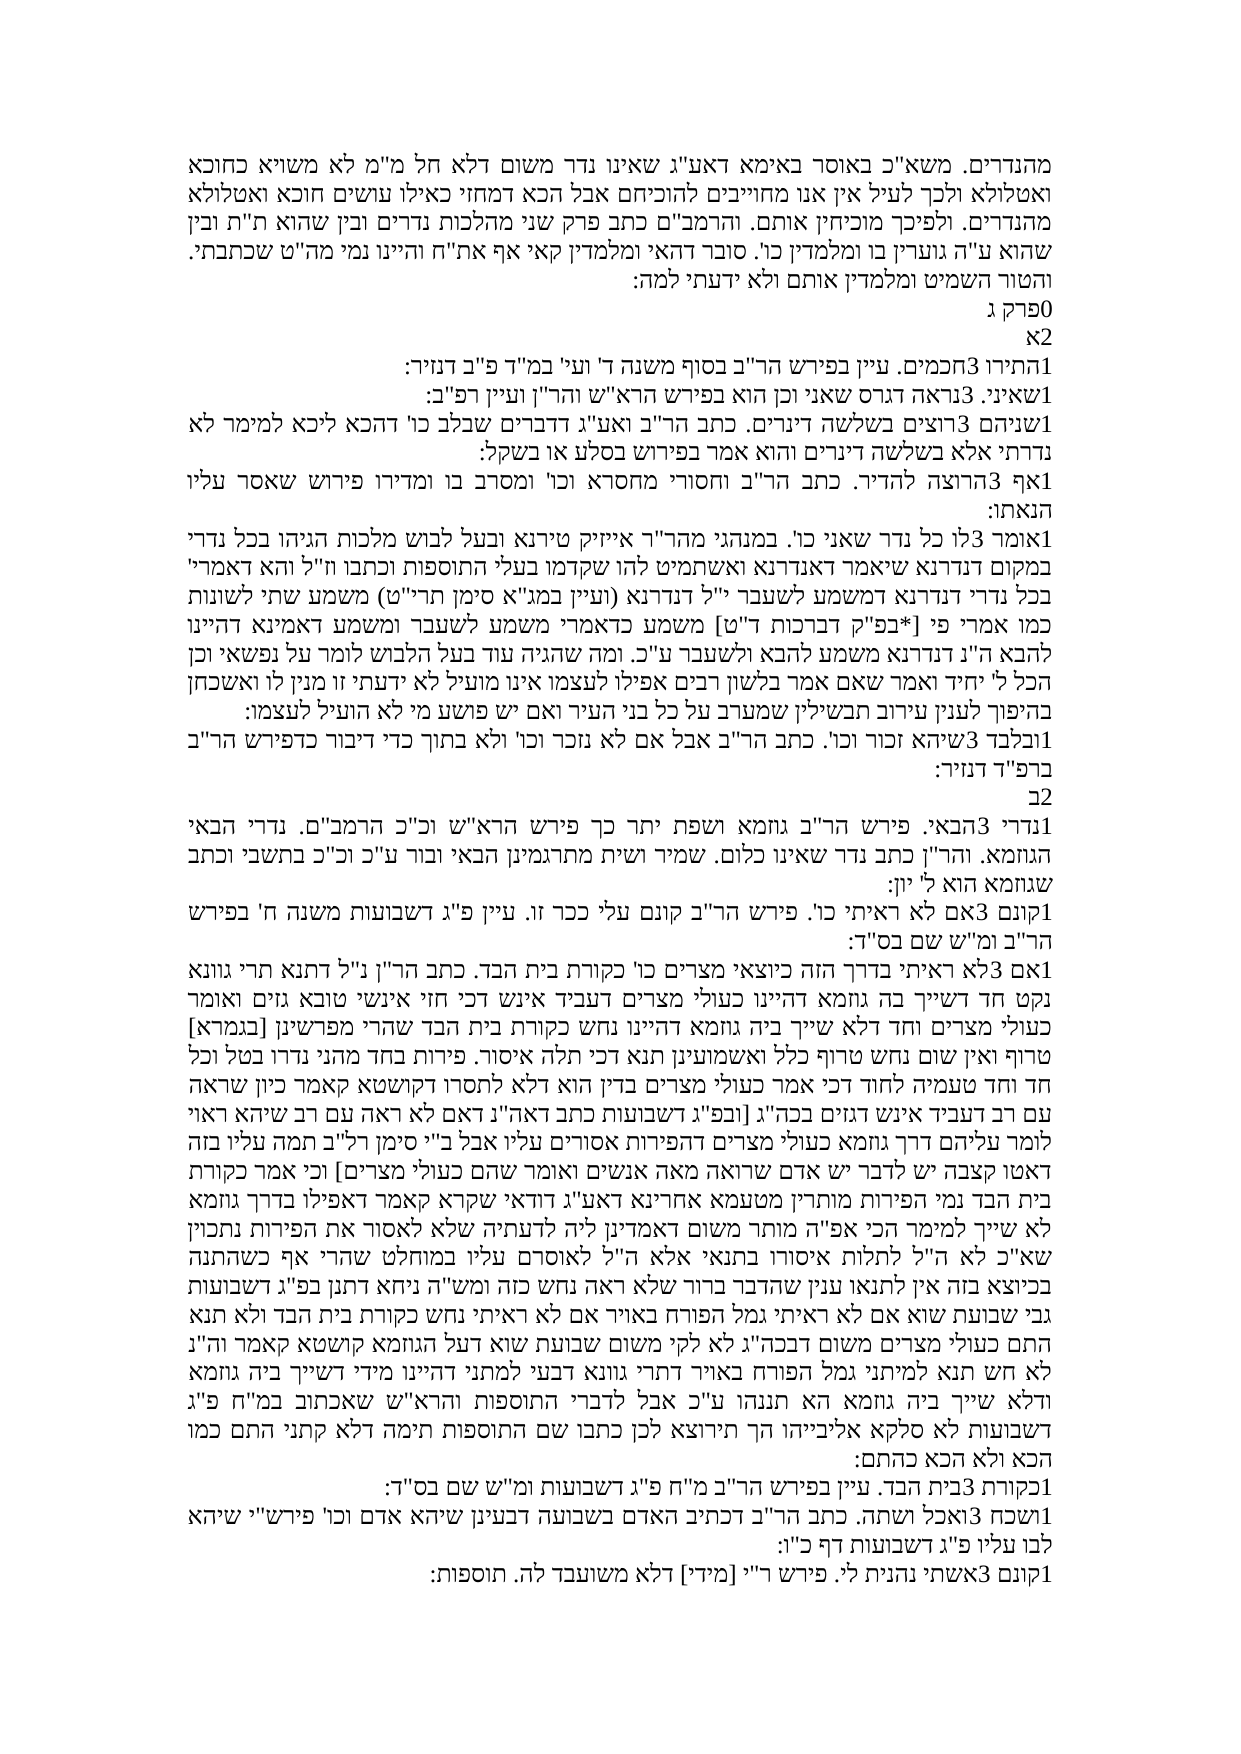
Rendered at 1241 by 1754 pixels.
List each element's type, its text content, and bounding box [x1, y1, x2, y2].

text 1שניהם 3רוצים בשלשה דינרים. כתב הר"ב ואע"ג דדברים שבלב כו' דהכא ליכא למימר לא נדרתי אלא בשלשה דינרים והוא אמר בפירוש בסלע או בשקל: [187, 409, 1053, 466]
text 1אם 3לא ראיתי בדרך הזה כיוצאי מצרים כו' כקורת בית הבד. כתב הר"ן נ"ל דתנא תרי גוונא נקט חד דשייך בה גוזמא דהיינו כעולי מצרים דעביד אינש דכי חזי אינשי טובא גזים ואומר כעולי מצרים וחד דלא שייך ביה גוזמא דהיינו נחש כקורת בית הבד שהרי מפרשינן [בגמרא] טרוף ואין שום נחש טרוף כלל ואשמועינן תנא דכי תלה איסור. פירות בחד מהני נדרו בטל וכל חד וחד טעמיה לחוד דכי אמר כעולי מצרים בדין הוא דלא לתסרו דקושטא קאמר כיון שראה עם רב דעביד אינש דגזים בכה"ג [ובפ"ג דשבועות כתב דאה"נ דאם לא ראה עם רב שיהא ראוי לומר עליהם דרך גוזמא כעולי מצרים דהפירות אסורים עליו אבל ב"י סימן רל"ב תמה עליו בזה דאטו קצבה יש לדבר יש אדם שרואה מאה אנשים ואומר שהם כעולי מצרים] וכי אמר כקורת בית הבד נמי הפירות מותרין מטעמא אחרינא דאע"ג דודאי שקרא קאמר דאפילו בדרך גוזמא לא שייך למימר הכי אפ"ה מותר משום דאמדינן ליה לדעתיה שלא לאסור את הפירות נתכוין שא"כ לא ה"ל לתלות איסורו בתנאי אלא ה"ל לאוסרם עליו במוחלט שהרי אף כשהתנה בכיוצא בזה אין לתנאו ענין שהדבר ברור שלא ראה נחש כזה ומש"ה ניחא דתנן בפ"ג דשבועות גבי שבועת שוא אם לא ראיתי גמל הפורח באויר אם לא ראיתי נחש כקורת בית הבד ולא תנא התם כעולי מצרים משום דבכה"ג לא לקי משום שבועת שוא דעל הגוזמא קושטא קאמר וה"נ לא חש תנא למיתני גמל הפורח באויר דתרי גוונא דבעי למתני דהיינו מידי דשייך ביה גוזמא ודלא שייך ביה גוזמא הא תננהו ע"כ אבל לדברי התוספות והרא"ש שאכתוב במ"ח פ"ג דשבועות לא סלקא אליבייהו הך תירוצא לכן כתבו שם התוספות תימה דלא קתני התם כמו הכא ולא הכא כהתם: [187, 955, 1053, 1472]
text 0פרק ג [187, 294, 1053, 322]
text 1קונם 3אם לא ראיתי כו'. פירש הר"ב קונם עלי ככר זו. עיין פ"ג דשבועות משנה ח' בפירש הר"ב ומ"ש שם בס"ד: [187, 897, 1053, 955]
text 1נדרי 3הבאי. פירש הר"ב גוזמא ושפת יתר כך פירש הרא"ש וכ"כ הרמב"ם. נדרי הבאי הגוזמא. והר"ן כתב נדר שאינו כלום. שמיר ושית מתרגמינן הבאי ובור ע"כ וכ"כ בתשבי וכתב שגוזמא הוא ל' יון: [187, 811, 1053, 897]
text 1ושכח 3ואכל ושתה. כתב הר"ב דכתיב האדם בשבועה דבעינן שיהא אדם וכו' פירש"י שיהא לבו עליו פ"ג דשבועות דף כ"ו: [187, 1501, 1053, 1559]
text 1כקורת 3בית הבד. עיין בפירש הר"ב מ"ח פ"ג דשבועות ומ"ש שם בס"ד: [187, 1472, 1053, 1501]
text 2א [187, 322, 1053, 351]
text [187, 150, 1053, 294]
text 1קונם 3אשתי נהנית לי. פירש ר"י [מידי] דלא משועבד לה. תוספות: [187, 1559, 1053, 1587]
text 1שאיני. 3נראה דגרס שאני וכן הוא בפירש הרא"ש והר"ן ועיין רפ"ב: [187, 380, 1053, 409]
text 2ב [187, 782, 1053, 811]
text 1אומר 3לו כל נדר שאני כו'. במנהגי מהר"ר אייזיק טירנא ובעל לבוש מלכות הגיהו בכל נדרי במקום דנדרנא שיאמר דאנדרנא ואשתמיט להו שקדמו בעלי התוספות וכתבו וז"ל והא דאמרי' בכל נדרי דנדרנא דמשמע לשעבר י"ל דנדרנא (ועיין במג"א סימן תרי"ט) משמע שתי לשונות כמו אמרי פי [*בפ"ק דברכות ד"ט] משמע כדאמרי משמע לשעבר ומשמע דאמינא דהיינו להבא ה"נ דנדרנא משמע להבא ולשעבר ע"כ. ומה שהגיה עוד בעל הלבוש לומר על נפשאי וכן הכל ל' יחיד ואמר שאם אמר בלשון רבים אפילו לעצמו אינו מועיל לא ידעתי זו מנין לו ואשכחן בהיפוך לענין עירוב תבשילין שמערב על כל בני העיר ואם יש פושע מי לא הועיל לעצמו: [187, 524, 1053, 725]
text 1התירו 3חכמים. עיין בפירש הר"ב בסוף משנה ד' ועי' במ"ד פ"ב דנזיר: [187, 351, 1053, 380]
text 1אף 3הרוצה להדיר. כתב הר"ב וחסורי מחסרא וכו' ומסרב בו ומדירו פירוש שאסר עליו הנאתו: [187, 466, 1053, 524]
text 1ובלבד 3שיהא זכור וכו'. כתב הר"ב אבל אם לא נזכר וכו' ולא בתוך כדי דיבור כדפירש הר"ב ברפ"ד דנזיר: [187, 725, 1053, 782]
